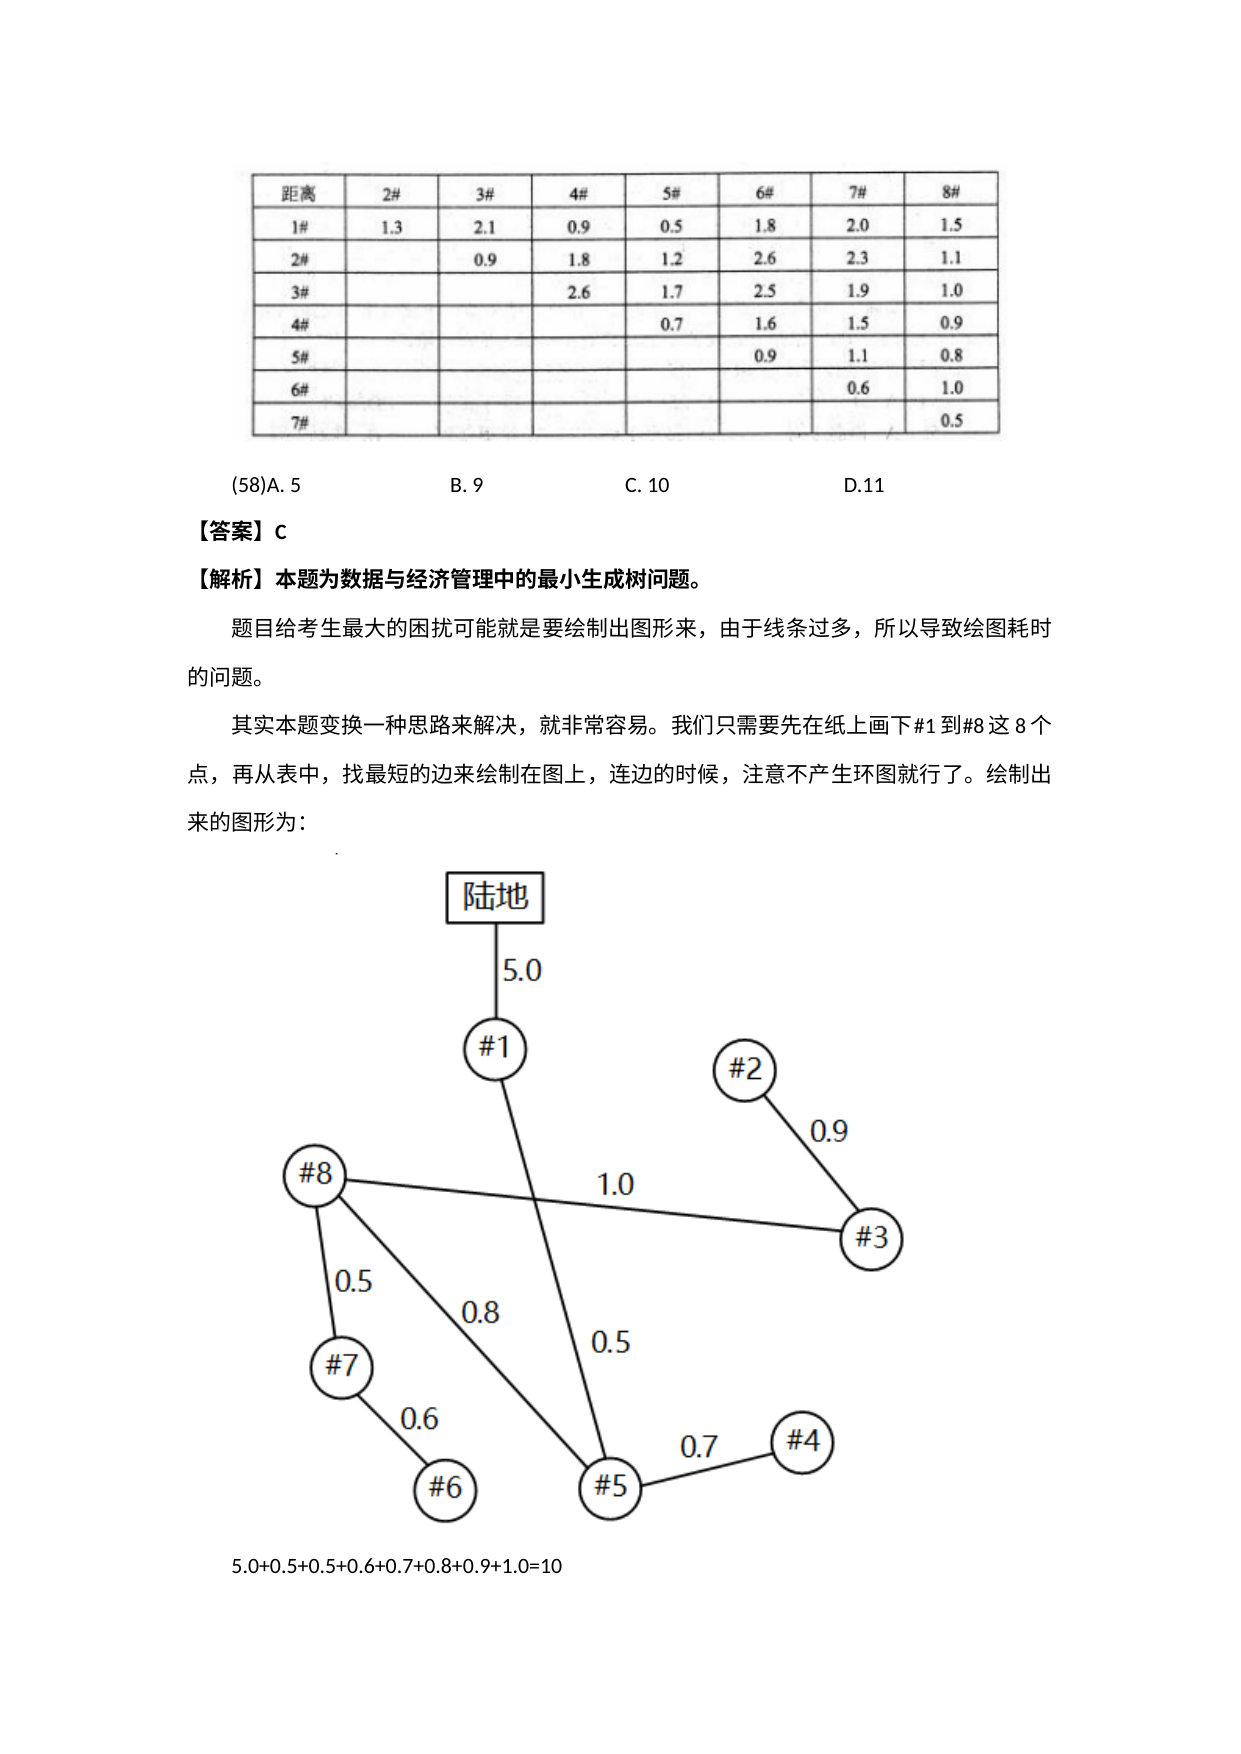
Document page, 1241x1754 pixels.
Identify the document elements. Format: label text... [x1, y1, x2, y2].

text 其实本题变换一种思路来解决，就非常容易。我们只需要先在纸上画下#1到#8这8个点，再从表中，找最短的边来绘制在图上，连边的时候，注意不产生环图就行了。绘制出来的图形为： [187, 707, 1053, 837]
text (58)A. 5 B. 9 C. 10 D.11 [187, 468, 1053, 500]
picture [231, 162, 1010, 448]
text 【答案】C [187, 514, 1053, 546]
text 5.0+0.5+0.5+0.6+0.7+0.8+0.9+1.0=10 [187, 1549, 1053, 1582]
picture [258, 853, 982, 1531]
text 题目给考生最大的困扰可能就是要绘制出图形来，由于线条过多，所以导致绘图耗时的问题。 [187, 610, 1053, 692]
text 【解析】本题为数据与经济管理中的最小生成树问题。 [187, 562, 1053, 594]
